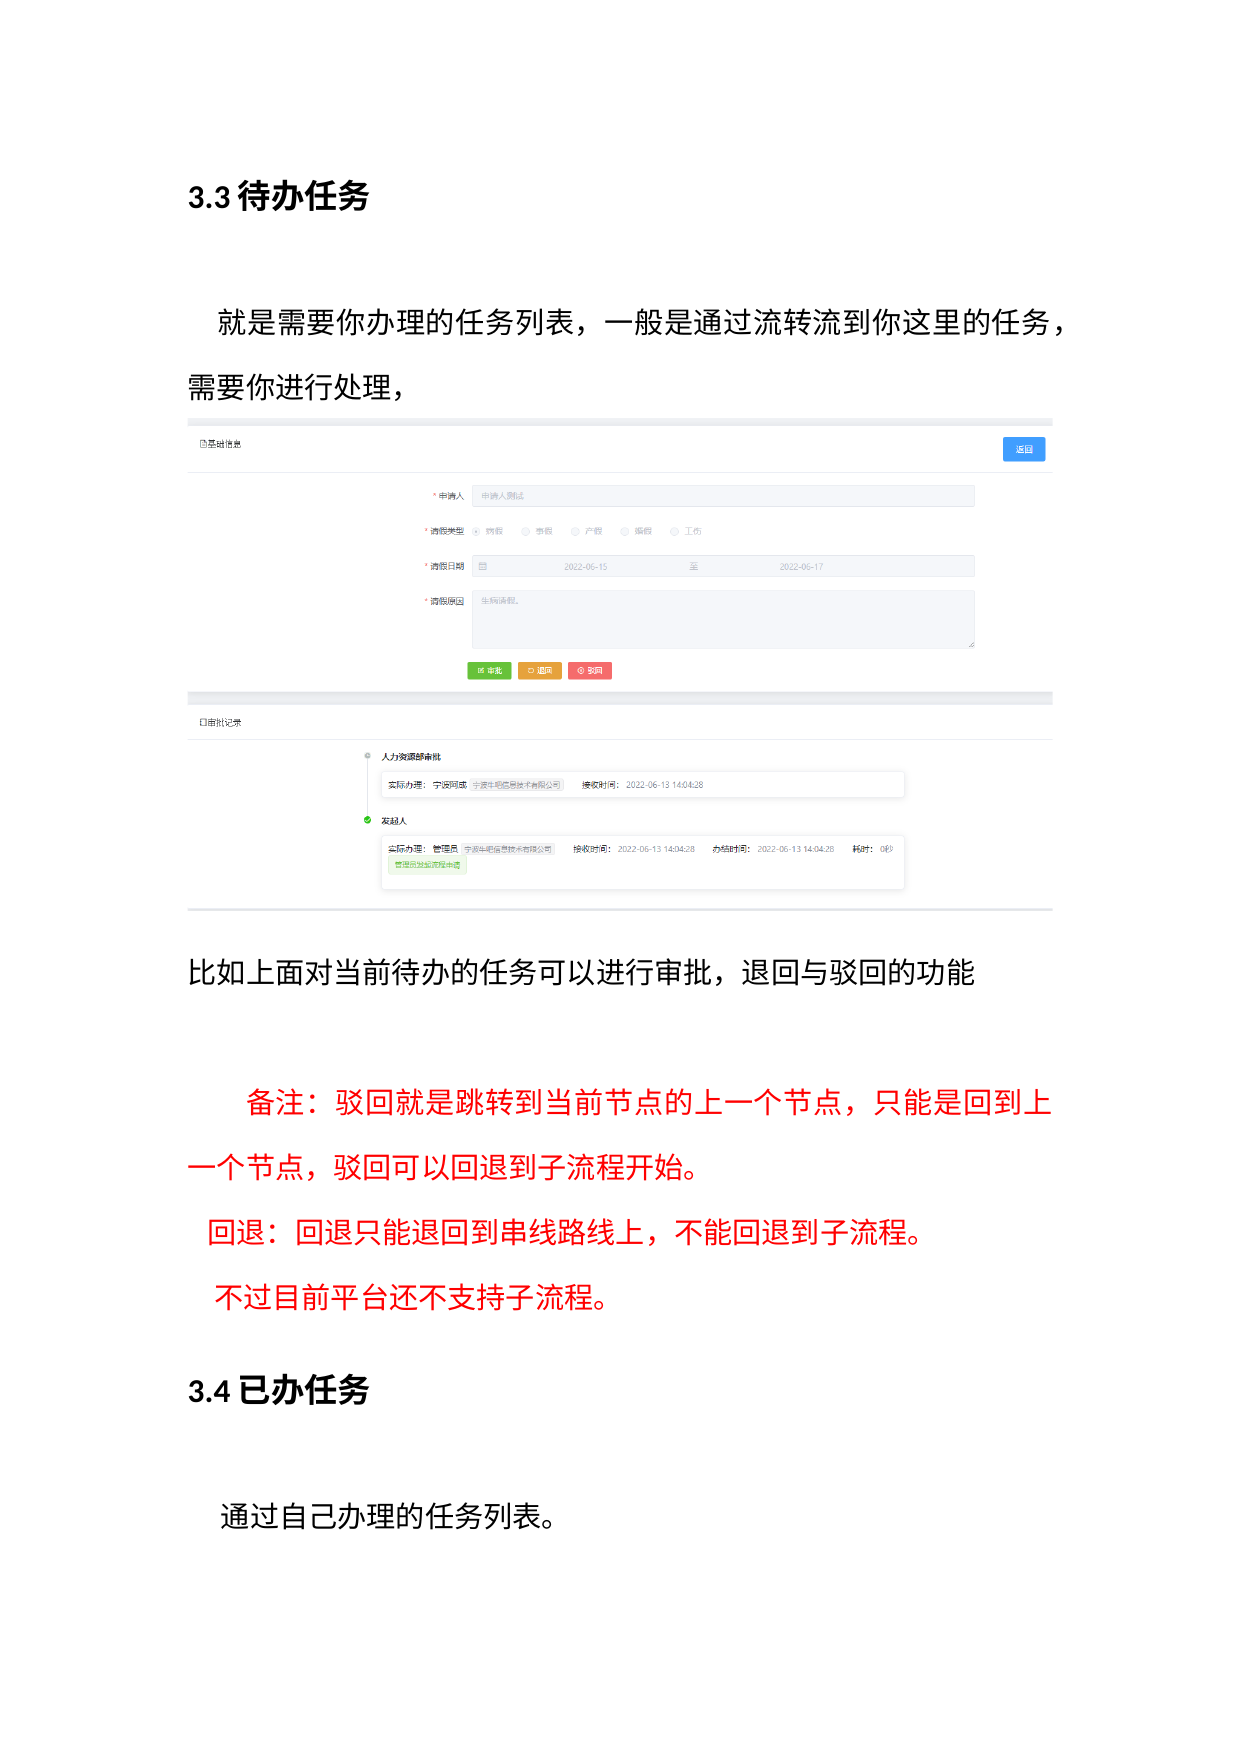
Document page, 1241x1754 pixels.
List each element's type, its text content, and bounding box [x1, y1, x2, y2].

text 通过自己办理的任务列表。 [187, 1483, 1053, 1548]
subtitle 3.3 待办任务 [187, 162, 1053, 227]
text 比如上面对当前待办的任务可以进行审批，退回与驳回的功能 [187, 939, 1053, 1004]
text 不过目前平台还不支持子流程。 [187, 1264, 1053, 1329]
text 就是需要你办理的任务列表，一般是通过流转流到你这里的任务，需要你进行处理， [187, 289, 1053, 418]
text 备注：驳回就是跳转到当前节点的上一个节点，只能是回到上一个节点，驳回可以回退到子流程开始。 [187, 1069, 1053, 1199]
subtitle 3.4 已办任务 [187, 1356, 1053, 1421]
picture [187, 418, 1053, 911]
text 回退：回退只能退回到串线路线上，不能回退到子流程。 [187, 1199, 1053, 1264]
